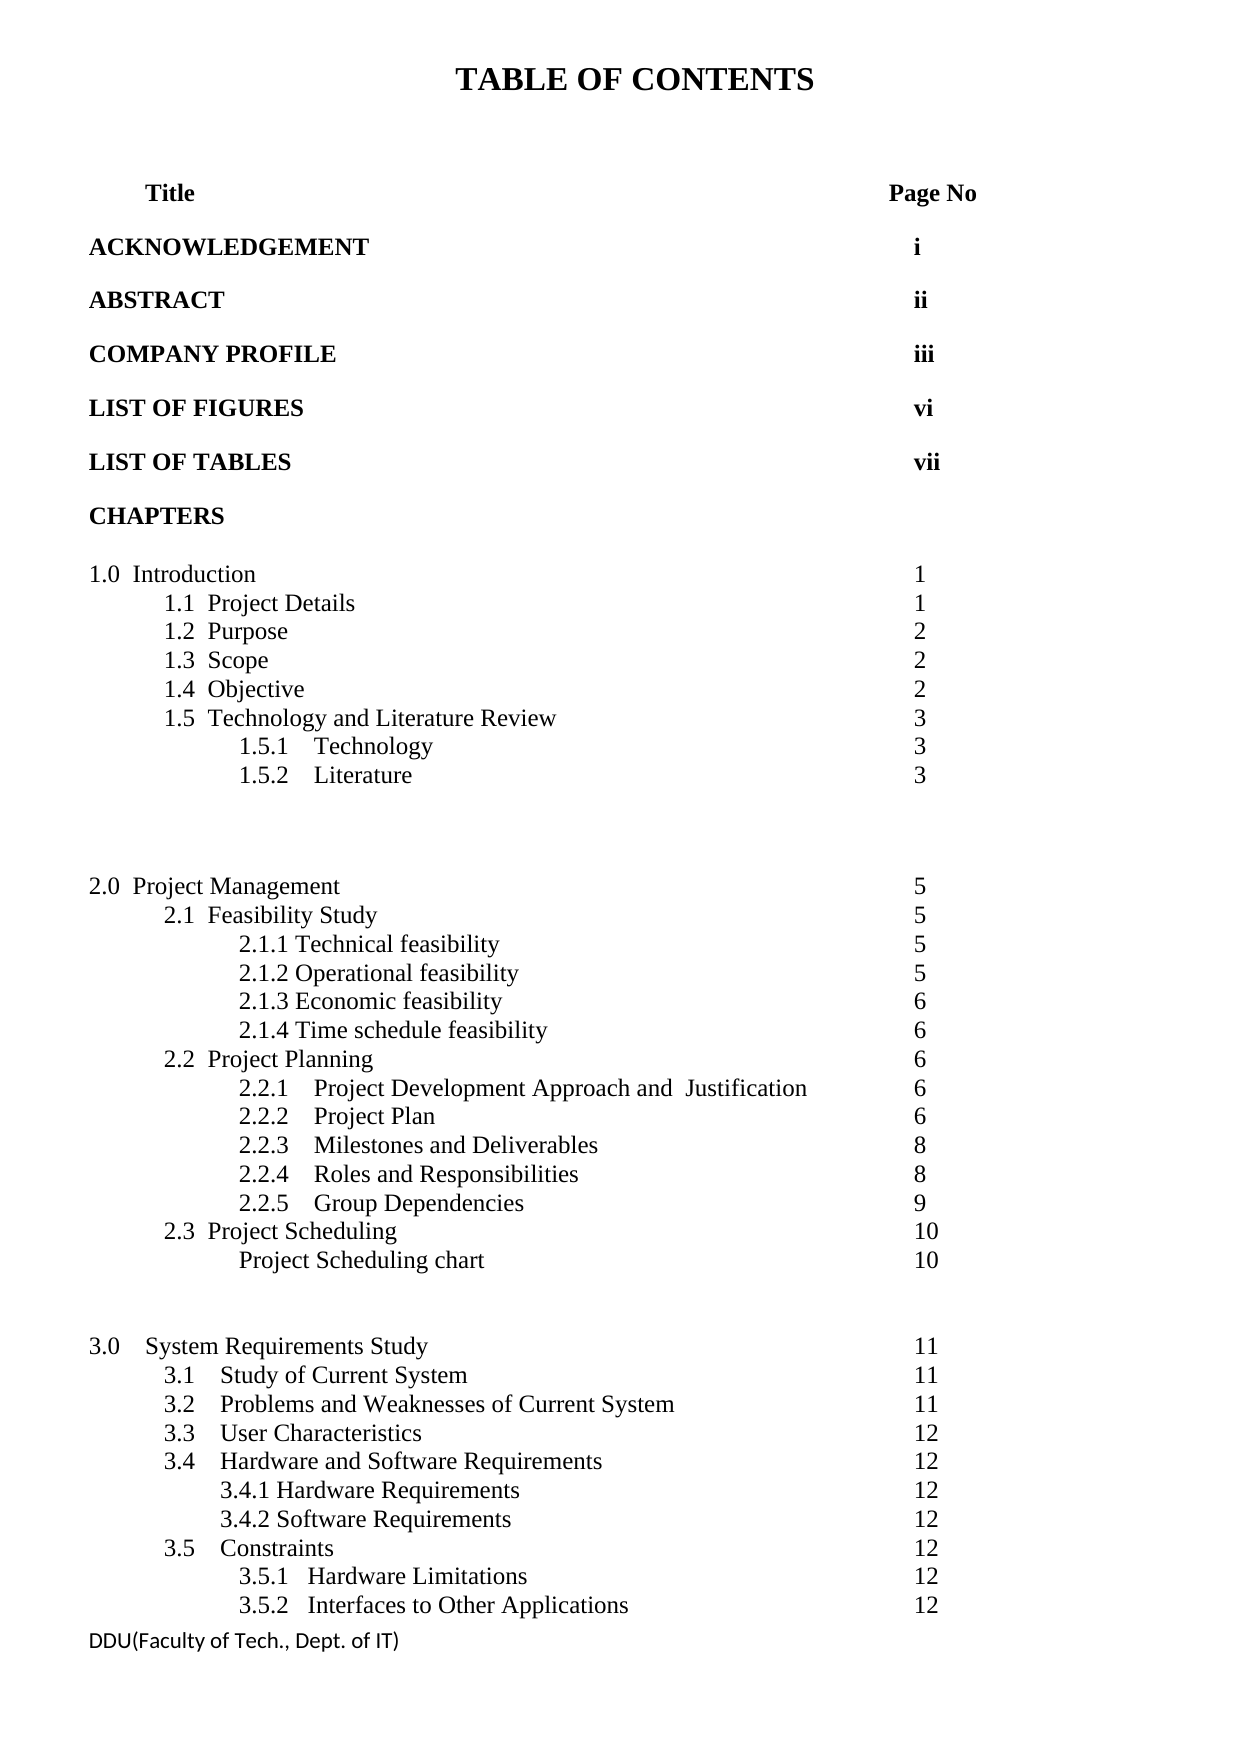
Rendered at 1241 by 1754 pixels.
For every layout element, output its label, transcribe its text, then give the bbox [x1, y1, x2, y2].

text 3.0 System Requirements Study 11 [89, 1331, 1181, 1360]
text 2.1.1 Technical feasibility 5 [201, 929, 1181, 958]
list Project Planning 6 [164, 1044, 1181, 1073]
list Literature 3 [239, 760, 1181, 789]
text 3.5.1 Hardware Limitations 12 [239, 1561, 1181, 1590]
list Technology 3 [239, 731, 1181, 760]
list Introduction 1 [89, 559, 1181, 588]
text ACKNOWLEDGEMENT i [89, 232, 1181, 260]
list Technology and Literature Review 3 [164, 703, 1181, 731]
text 2.1.4 Time schedule feasibility 6 [164, 1015, 1181, 1044]
list Group Dependencies 9 [239, 1188, 1181, 1216]
text 2.1.3 Economic feasibility 6 [201, 986, 1181, 1015]
list Feasibility Study 5 [164, 900, 1181, 929]
text 3.5.2 Interfaces to Other Applications 12 [239, 1590, 1181, 1619]
text 3.2 Problems and Weaknesses of Current System 11 [89, 1389, 1181, 1418]
text 2.1.2 Operational feasibility 5 [164, 958, 1181, 986]
text CHAPTERS [89, 501, 1181, 530]
text 3.4.2 Software Requirements 12 [164, 1504, 1181, 1533]
text Title Page No [89, 178, 1181, 207]
text 3.1 Study of Current System 11 [89, 1360, 1181, 1389]
list Project Plan 6 [239, 1101, 1181, 1130]
list Project Development Approach and Justification 6 [239, 1073, 1181, 1101]
text LIST OF FIGURES vi [89, 393, 1181, 422]
text COMPANY PROFILE iii [89, 339, 1181, 368]
list Objective 2 [164, 674, 1181, 703]
list Project Management 5 [89, 871, 1181, 900]
text LIST OF TABLES vii [89, 447, 1181, 476]
list Milestones and Deliverables 8 [239, 1130, 1181, 1159]
text Project Scheduling chart 10 [239, 1245, 1181, 1274]
text TABLE OF CONTENTS [89, 59, 1181, 97]
list Roles and Responsibilities 8 [239, 1159, 1181, 1188]
list Purpose 2 [164, 616, 1181, 645]
text 3.5 Constraints 12 [89, 1533, 1181, 1561]
list Project Scheduling 10 [164, 1216, 1181, 1245]
list Project Details 1 [164, 588, 1181, 616]
text 3.4.1 Hardware Requirements 12 [164, 1475, 1181, 1504]
text ABSTRACT ii [89, 286, 1181, 314]
text 3.3 User Characteristics 12 [89, 1418, 1181, 1446]
list Scope 2 [164, 645, 1181, 674]
text 3.4 Hardware and Software Requirements 12 [164, 1446, 1181, 1475]
